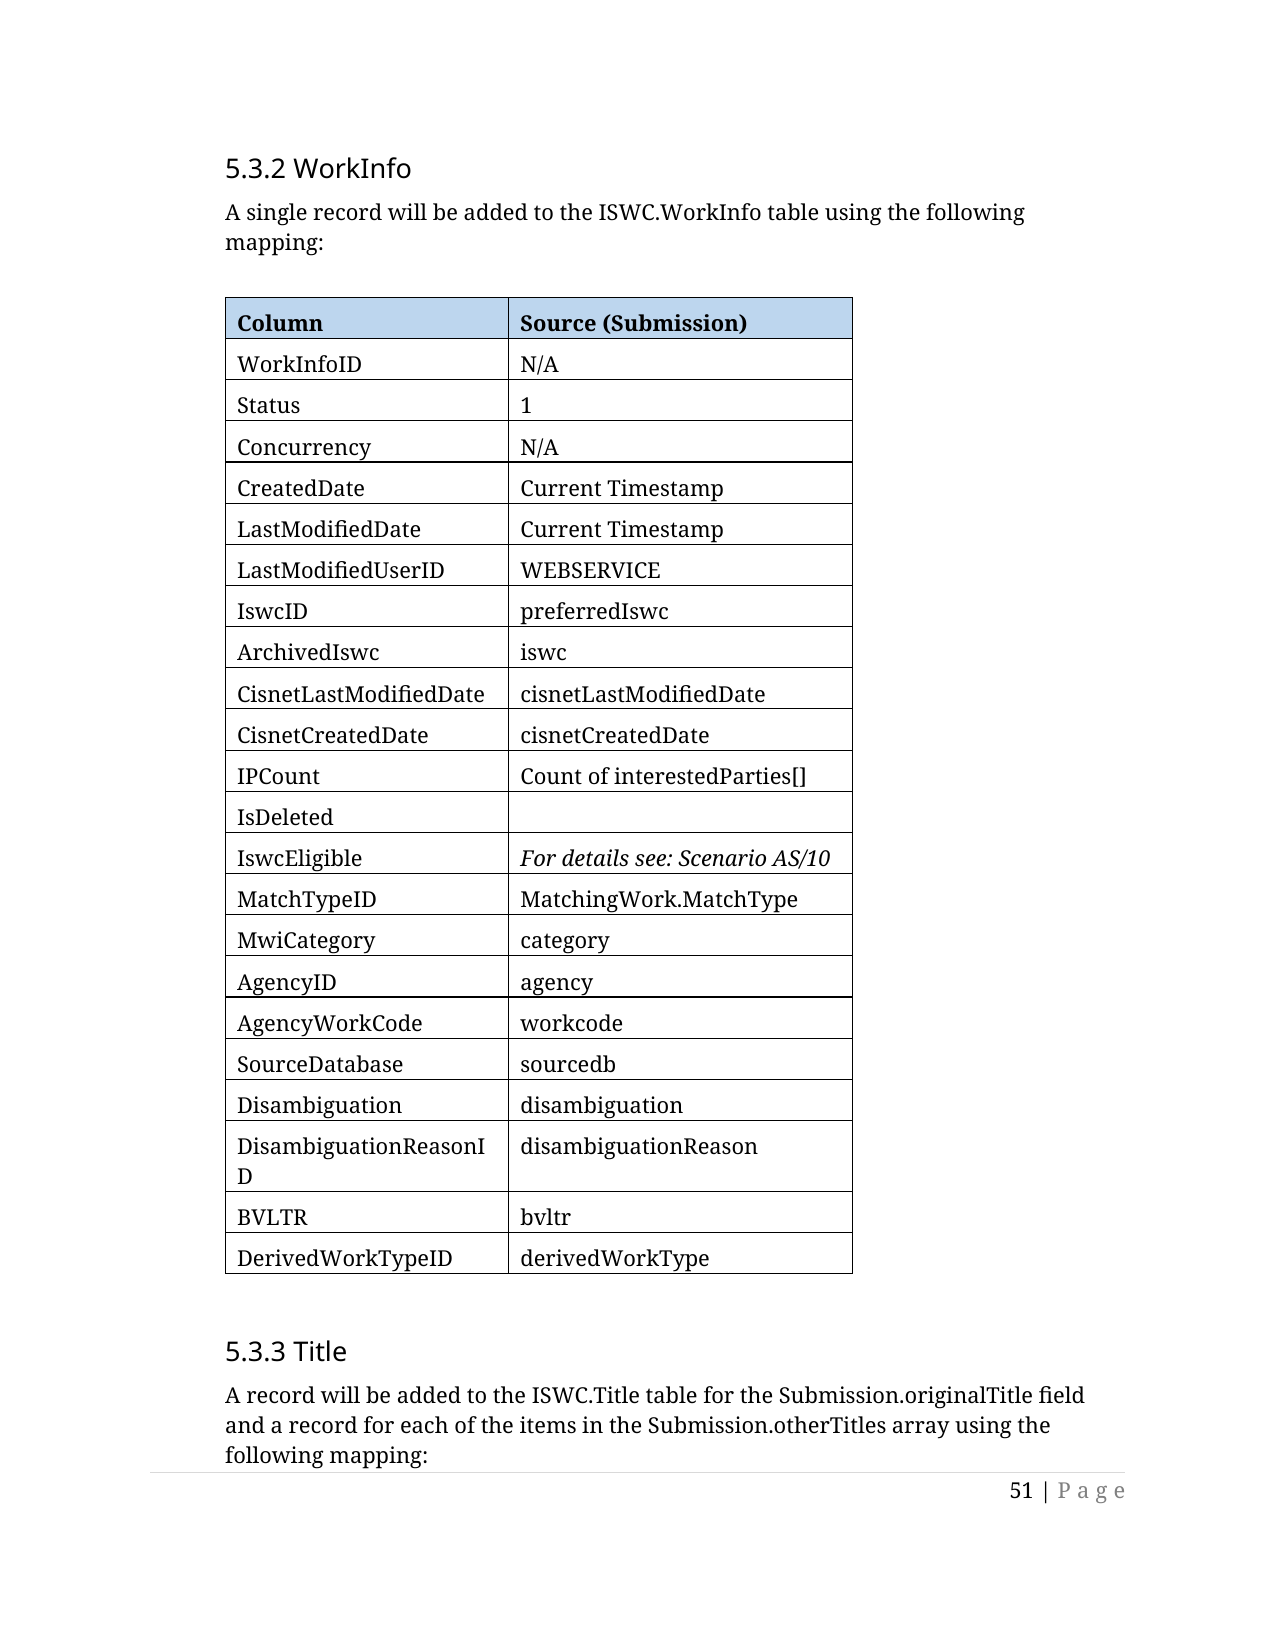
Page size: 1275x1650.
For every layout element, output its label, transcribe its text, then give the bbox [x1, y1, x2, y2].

table_cell CisnetLastModifiedDate [226, 668, 508, 708]
table_cell ArchivedIswc [226, 627, 508, 667]
table_cell AgencyWorkCode [226, 998, 508, 1037]
table_cell DisambiguationReasonID [226, 1121, 508, 1191]
table_cell workcode [509, 998, 852, 1037]
table_cell category [509, 915, 852, 955]
table_cell 1 [509, 380, 852, 420]
table_cell N/A [509, 421, 852, 461]
table_cell DerivedWorkTypeID [226, 1233, 508, 1273]
table_cell sourcedb [509, 1039, 852, 1079]
table_cell cisnetLastModifiedDate [509, 668, 852, 708]
table_cell N/A [509, 339, 852, 379]
table_cell Disambiguation [226, 1080, 508, 1120]
table_header Source (Submission) [509, 298, 852, 338]
table_cell cisnetCreatedDate [509, 709, 852, 749]
table_cell Current Timestamp [509, 463, 852, 503]
table_cell disambiguation [509, 1080, 852, 1120]
table_cell For details see: Scenario AS/10 [509, 833, 852, 873]
table_header Column [226, 298, 508, 338]
subtitle Title [225, 1333, 1125, 1370]
subtitle WorkInfo [225, 150, 1125, 187]
table_cell MwiCategory [226, 915, 508, 955]
table_cell IswcEligible [226, 833, 508, 873]
table_cell derivedWorkType [509, 1233, 852, 1273]
text A single record will be added to the ISWC.WorkInfo table using the following mapping: [225, 197, 1125, 257]
table_cell WorkInfoID [226, 339, 508, 379]
table_cell Status [226, 380, 508, 420]
table_cell MatchingWork.MatchType [509, 874, 852, 914]
table_cell agency [509, 956, 852, 996]
table_cell CreatedDate [226, 463, 508, 503]
table_cell CisnetCreatedDate [226, 709, 508, 749]
table_cell SourceDatabase [226, 1039, 508, 1079]
table_cell LastModifiedDate [226, 504, 508, 544]
table_cell LastModifiedUserID [226, 545, 508, 585]
table_cell IPCount [226, 751, 508, 791]
table_cell [509, 792, 852, 832]
table_cell Current Timestamp [509, 504, 852, 544]
table_cell iswc [509, 627, 852, 667]
table_cell Concurrency [226, 421, 508, 461]
table_cell AgencyID [226, 956, 508, 996]
table_cell Count of interestedParties[] [509, 751, 852, 791]
table_cell MatchTypeID [226, 874, 508, 914]
table_cell IsDeleted [226, 792, 508, 832]
table_cell BVLTR [226, 1192, 508, 1232]
table_cell preferredIswc [509, 586, 852, 626]
table_cell bvltr [509, 1192, 852, 1232]
table_cell disambiguationReason [509, 1121, 852, 1191]
text A record will be added to the ISWC.Title table for the Submission.originalTitle field and a record for each of the items in the Submission.otherTitles array using the following mapping: [225, 1380, 1125, 1469]
table_cell WEBSERVICE [509, 545, 852, 585]
table_cell IswcID [226, 586, 508, 626]
